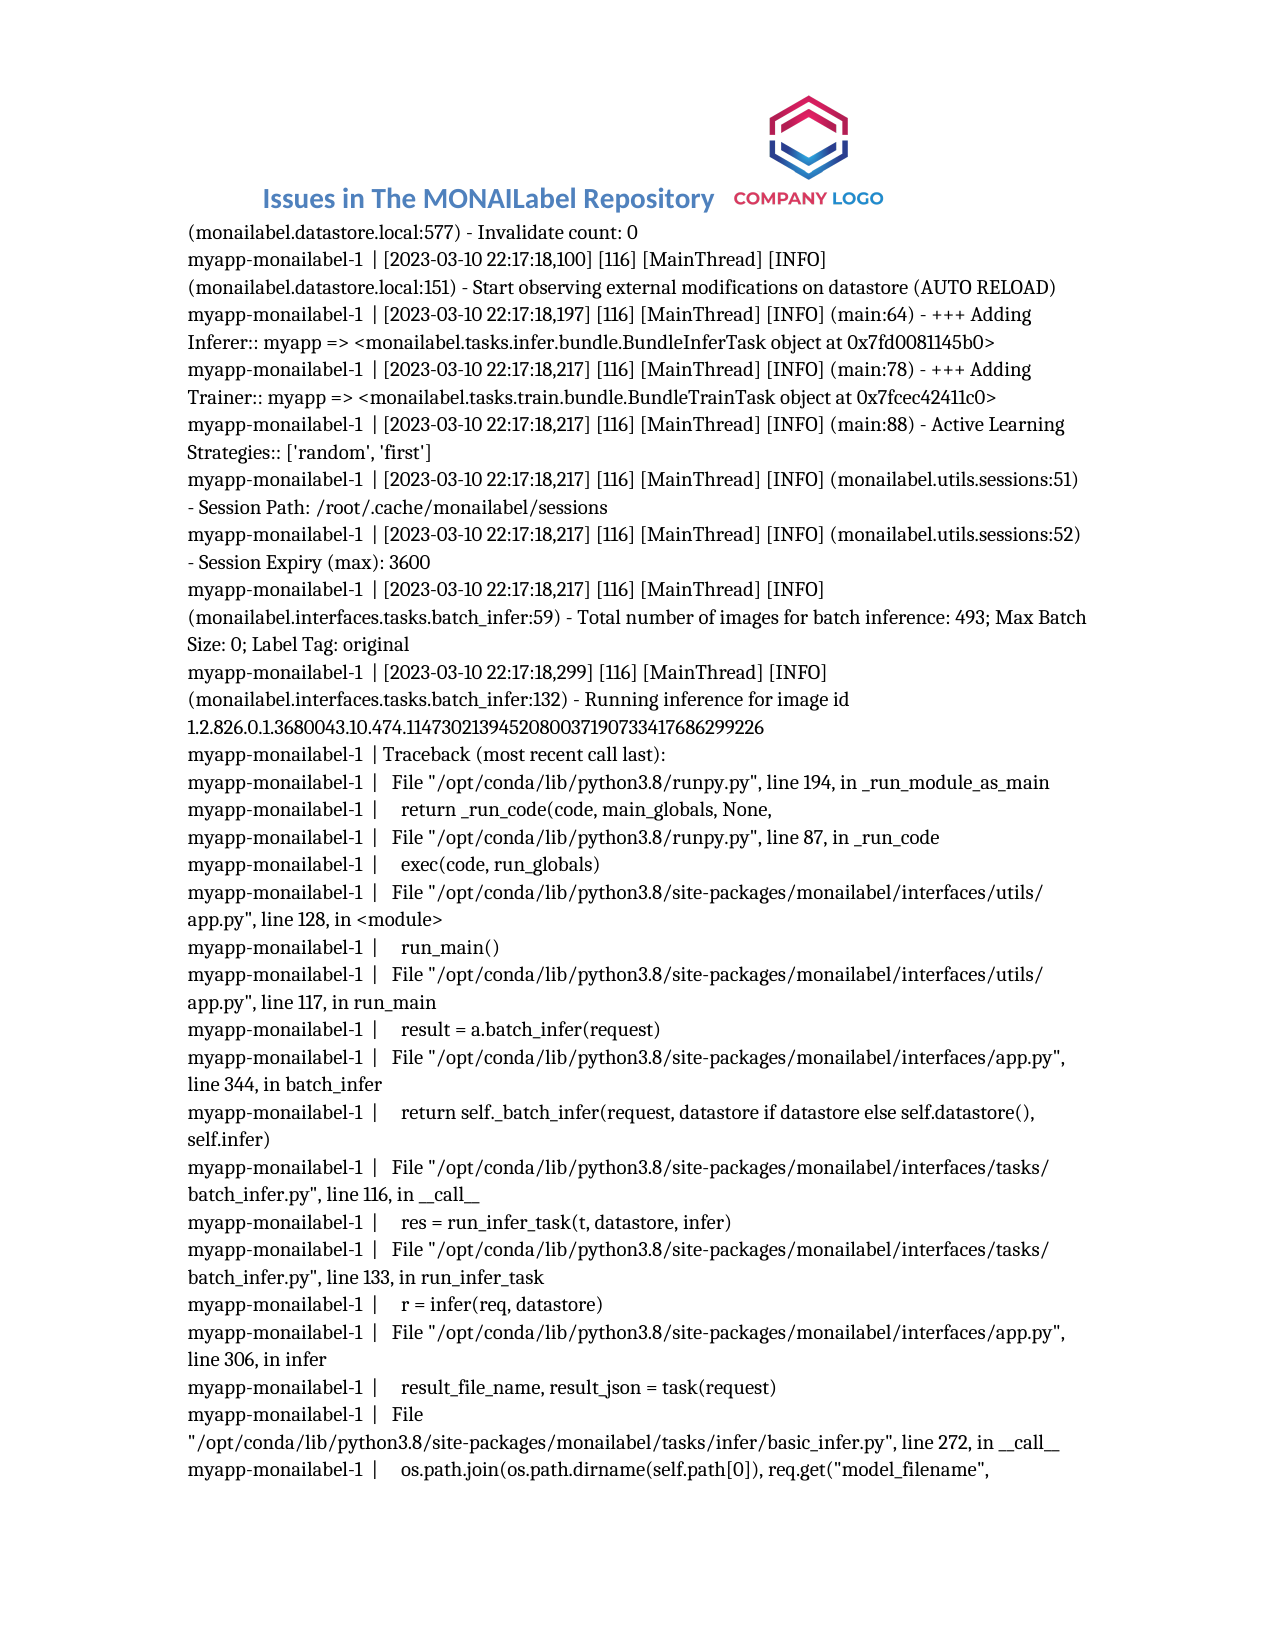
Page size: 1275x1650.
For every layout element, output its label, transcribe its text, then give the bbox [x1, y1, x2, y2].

picture [733, 95, 884, 209]
